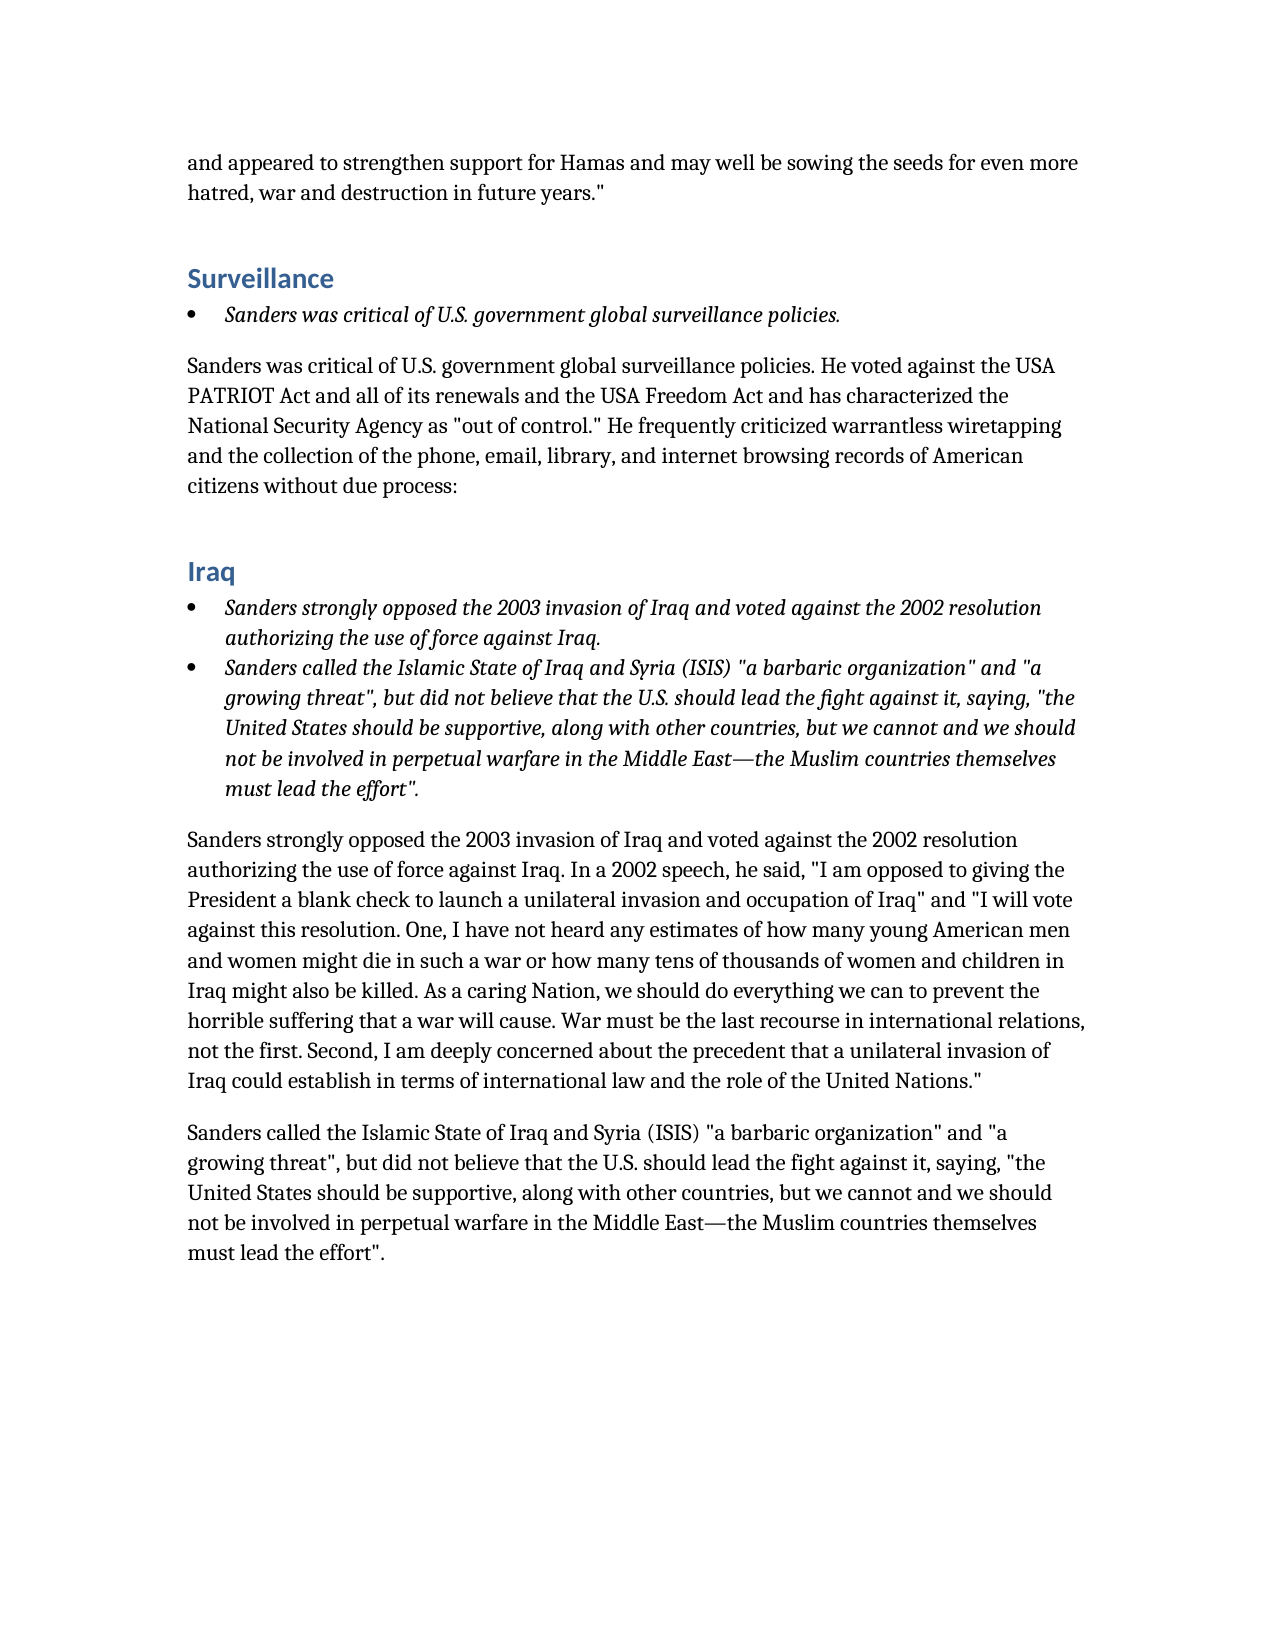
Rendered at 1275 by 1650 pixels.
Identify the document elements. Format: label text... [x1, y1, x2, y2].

list Sanders strongly opposed the 2003 invasion of Iraq and voted against the 2002 resolution authorizing the use of force against Iraq. [187, 594, 1087, 651]
text Sanders strongly opposed the 2003 invasion of Iraq and voted against the 2002 resolution authorizing the use of force against Iraq. In a 2002 speech, he said, "I am opposed to giving the President a blank check to launch a unilateral invasion and occupation of Iraq" and "I will vote against this resolution. One, I have not heard any estimates of how many young American men and women might die in such a war or how many tens of thousands of women and children in Iraq might also be killed. As a caring Nation, we should do everything we can to prevent the horrible suffering that a war will cause. War must be the last recourse in international relations, not the first. Second, I am deeply concerned about the precedent that a unilateral invasion of Iraq could establish in terms of international law and the role of the United Nations." [187, 827, 1087, 1095]
list Sanders was critical of U.S. government global surveillance policies. [187, 301, 1087, 328]
text Sanders called the Islamic State of Iraq and Syria (ISIS) "a barbaric organization" and "a growing threat", but did not believe that the U.S. should lead the fight against it, saying, "the United States should be supportive, along with other countries, but we cannot and we should not be involved in perpetual warfare in the Middle East—the Muslim countries themselves must lead the effort". [187, 1119, 1087, 1267]
subtitle Surveillance [187, 260, 1087, 296]
subtitle Iraq [187, 553, 1087, 589]
list Sanders called the Islamic State of Iraq and Syria (ISIS) "a barbaric organization" and "a growing threat", but did not believe that the U.S. should lead the fight against it, saying, "the United States should be supportive, along with other countries, but we cannot and we should not be involved in perpetual warfare in the Middle East—the Muslim countries themselves must lead the effort". [187, 655, 1087, 802]
text Sanders was critical of U.S. government global surveillance policies. He voted against the USA PATRIOT Act and all of its renewals and the USA Freedom Act and has characterized the National Security Agency as "out of control." He frequently criticized warrantless wiretapping and the collection of the phone, email, library, and internet browsing records of American citizens without due process: [187, 352, 1087, 499]
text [187, 150, 1087, 207]
